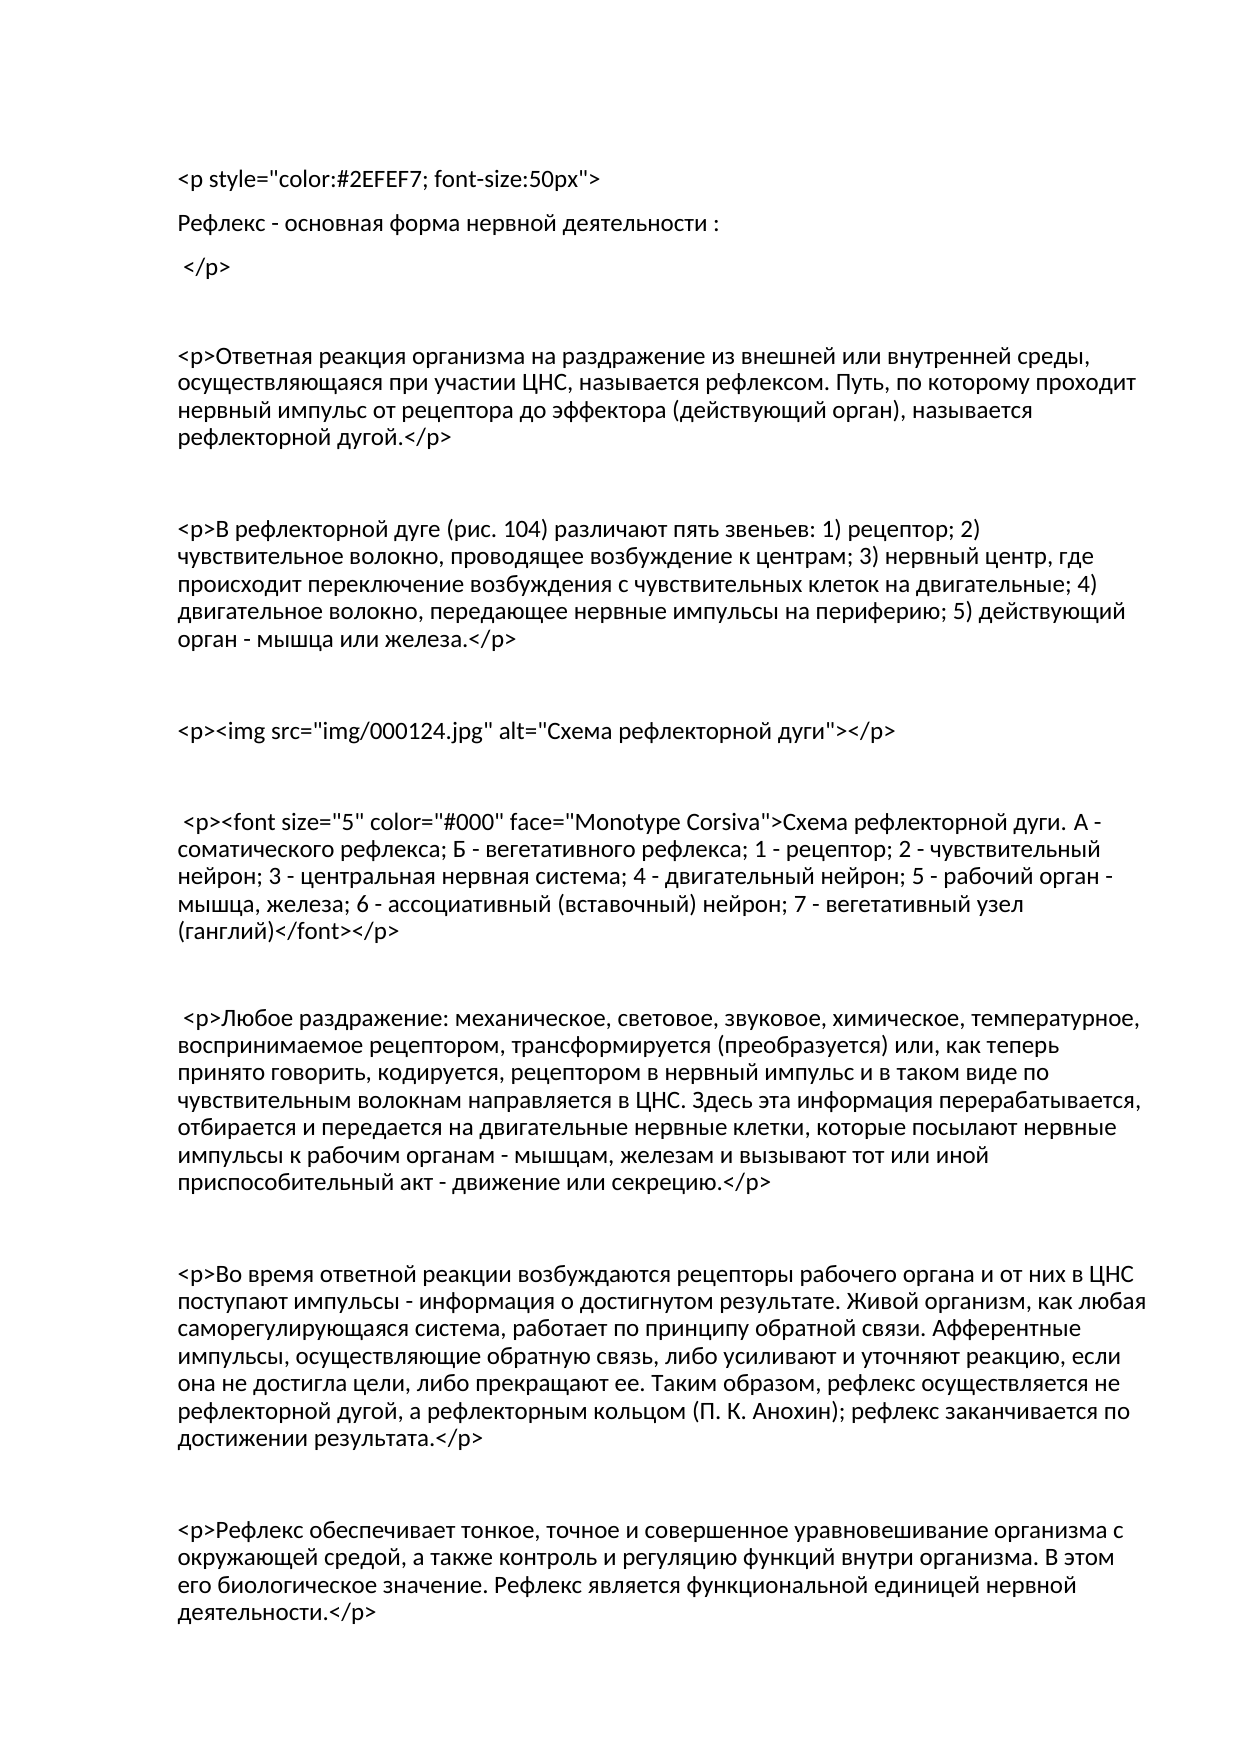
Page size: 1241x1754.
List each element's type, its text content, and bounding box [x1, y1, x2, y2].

text <p>В рефлекторной дуге (рис. 104) различают пять звеньев: 1) рецептор; 2) чувствительное волокно, проводящее возбуждение к центрам; 3) нервный центр, где происходит переключение возбуждения с чувствительных клеток на двигательные; 4) двигательное волокно, передающее нервные импульсы на периферию; 5) действующий орган - мышца или железа.</p> [177, 516, 1152, 653]
text Рефлекс - основная форма нервной деятельности : [177, 209, 1152, 237]
text <p>Ответная реакция организма на раздражение из внешней или внутренней среды, осуществляющаяся при участии ЦНС, называется рефлексом. Путь, по которому проходит нервный импульс от рецептора до эффектора (действующий орган), называется рефлекторной дугой.</p> [177, 342, 1152, 452]
text <p><img src="img/000124.jpg" alt="Схема рефлекторной дуги"></p> [177, 717, 1152, 744]
text <p>Рефлекс обеспечивает тонкое, точное и совершенное уравновешивание организма с окружающей средой, а также контроль и регуляцию функций внутри организма. В этом его биологическое значение. Рефлекс является функциональной единицей нервной деятельности.</p> [177, 1517, 1152, 1627]
text <p style="color:#2EFEF7; font-size:50px"> [177, 165, 1152, 193]
text <p>Любое раздражение: механическое, световое, звуковое, химическое, температурное, воспринимаемое рецептором, трансформируется (преобразуется) или, как теперь принято говорить, кодируется, рецептором в нервный импульс и в таком виде по чувствительным волокнам направляется в ЦНС. Здесь эта информация перерабатывается, отбирается и передается на двигательные нервные клетки, которые посылают нервные импульсы к рабочим органам - мышцам, железам и вызывают тот или иной приспособительный акт - движение или секрецию.</p> [177, 1004, 1152, 1197]
text <p>Во время ответной реакции возбуждаются рецепторы рабочего органа и от них в ЦНС поступают импульсы - информация о достигнутом результате. Живой организм, как любая саморегулирующаяся система, работает по принципу обратной связи. Афферентные импульсы, осуществляющие обратную связь, либо усиливают и уточняют реакцию, если она не достигла цели, либо прекращают ее. Таким образом, рефлекс осуществляется не рефлекторной дугой, а рефлекторным кольцом (П. К. Анохин); рефлекс заканчивается по достижении результата.</p> [177, 1261, 1152, 1453]
text </p> [177, 253, 1152, 281]
text <p><font size="5" color="#000" face="Monotype Corsiva">Схема рефлекторной дуги. А - соматического рефлекса; Б - вегетативного рефлекса; 1 - рецептор; 2 - чувствительный нейрон; 3 - центральная нервная система; 4 - двигательный нейрон; 5 - рабочий орган - мышца, железа; 6 - ассоциативный (вставочный) нейрон; 7 - вегетативный узел (ганглий)</font></p> [177, 808, 1152, 946]
